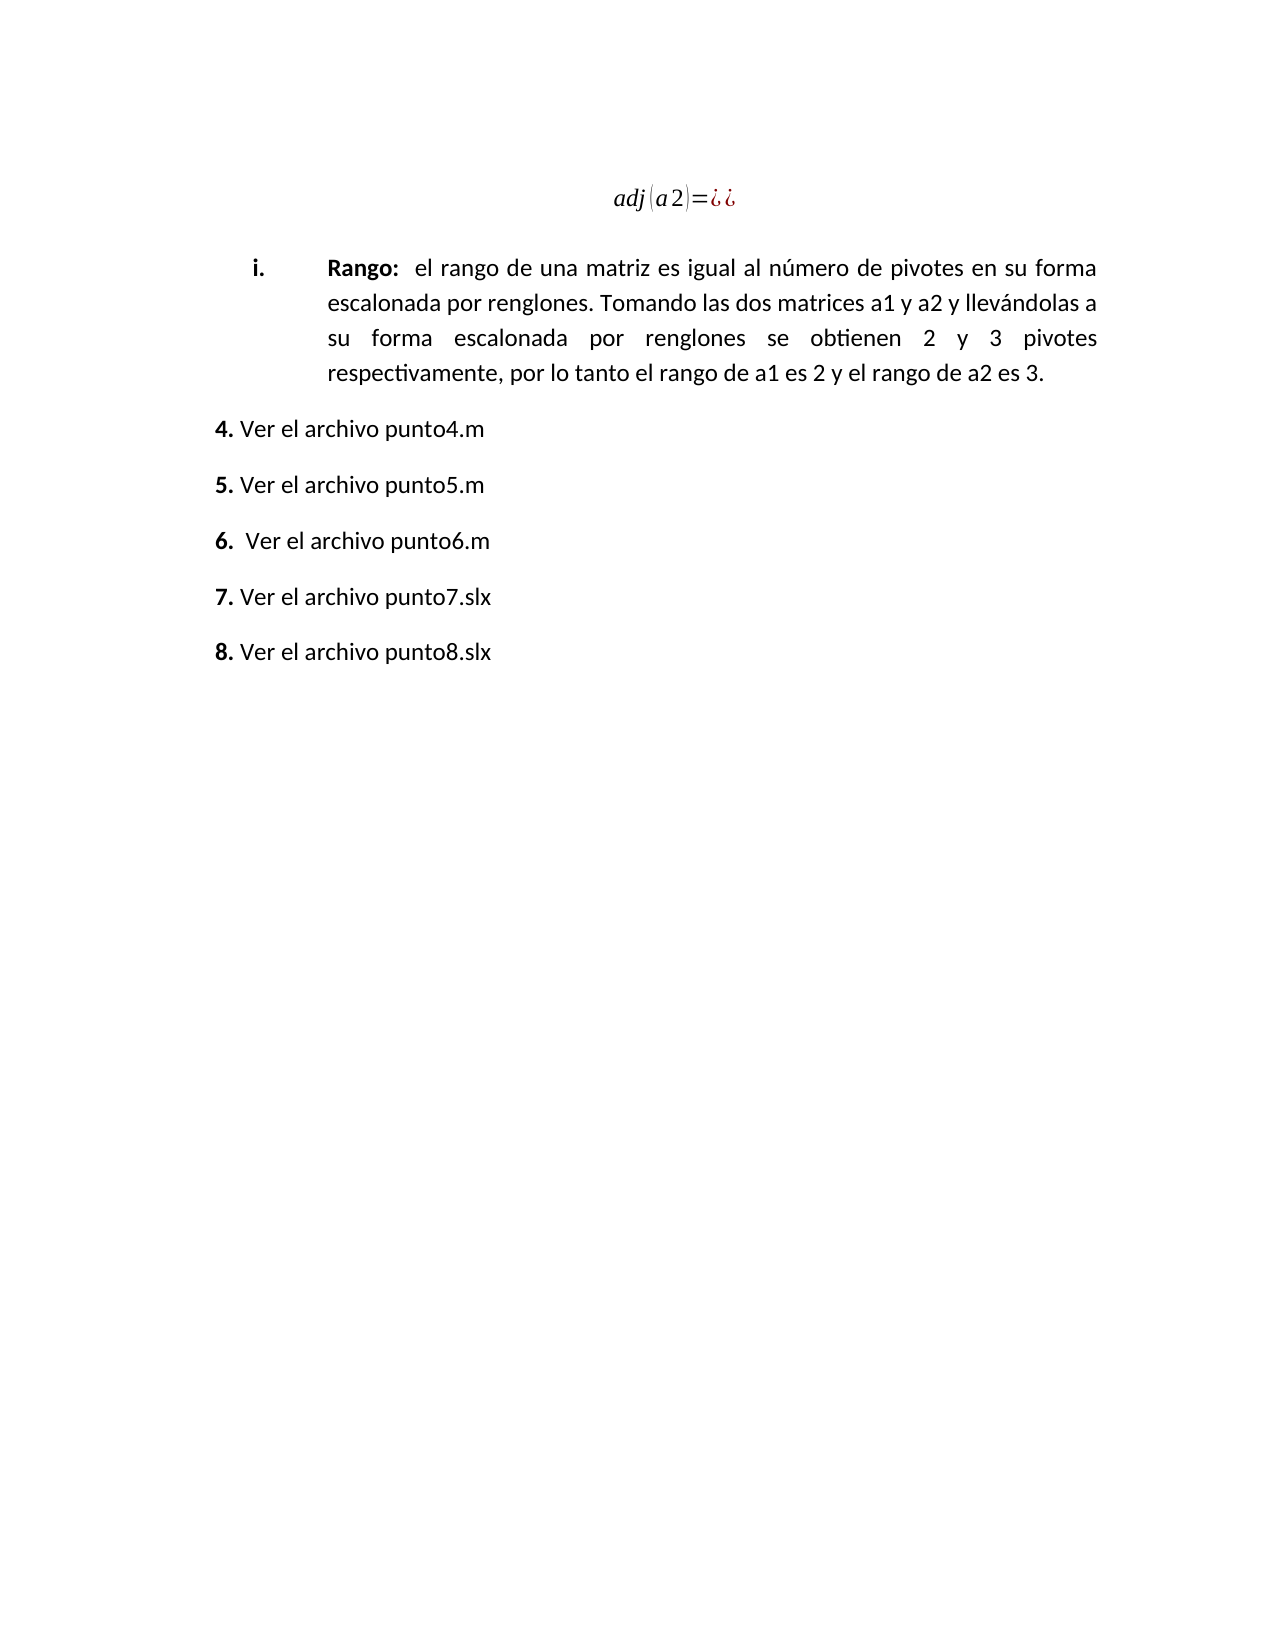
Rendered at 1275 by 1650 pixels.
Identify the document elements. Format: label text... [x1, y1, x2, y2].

text 6. Ver el archivo punto6.m [215, 525, 1098, 555]
text 5. Ver el archivo punto5.m [215, 469, 1098, 499]
list Rango: el rango de una matriz es igual al número de pivotes en su forma escalonada por renglones. Tomando las dos matrices a1 y a2 y llevándolas a su forma escalonada por renglones se obtienen 2 y 3 pivotes respectivamente, por lo tanto el rango de a1 es 2 y el rango de a2 es 3. [252, 252, 1098, 388]
text 7. Ver el archivo punto7.slx [215, 581, 1098, 611]
text 8. Ver el archivo punto8.slx [215, 637, 1098, 667]
text 4. Ver el archivo punto4.m [215, 413, 1098, 444]
